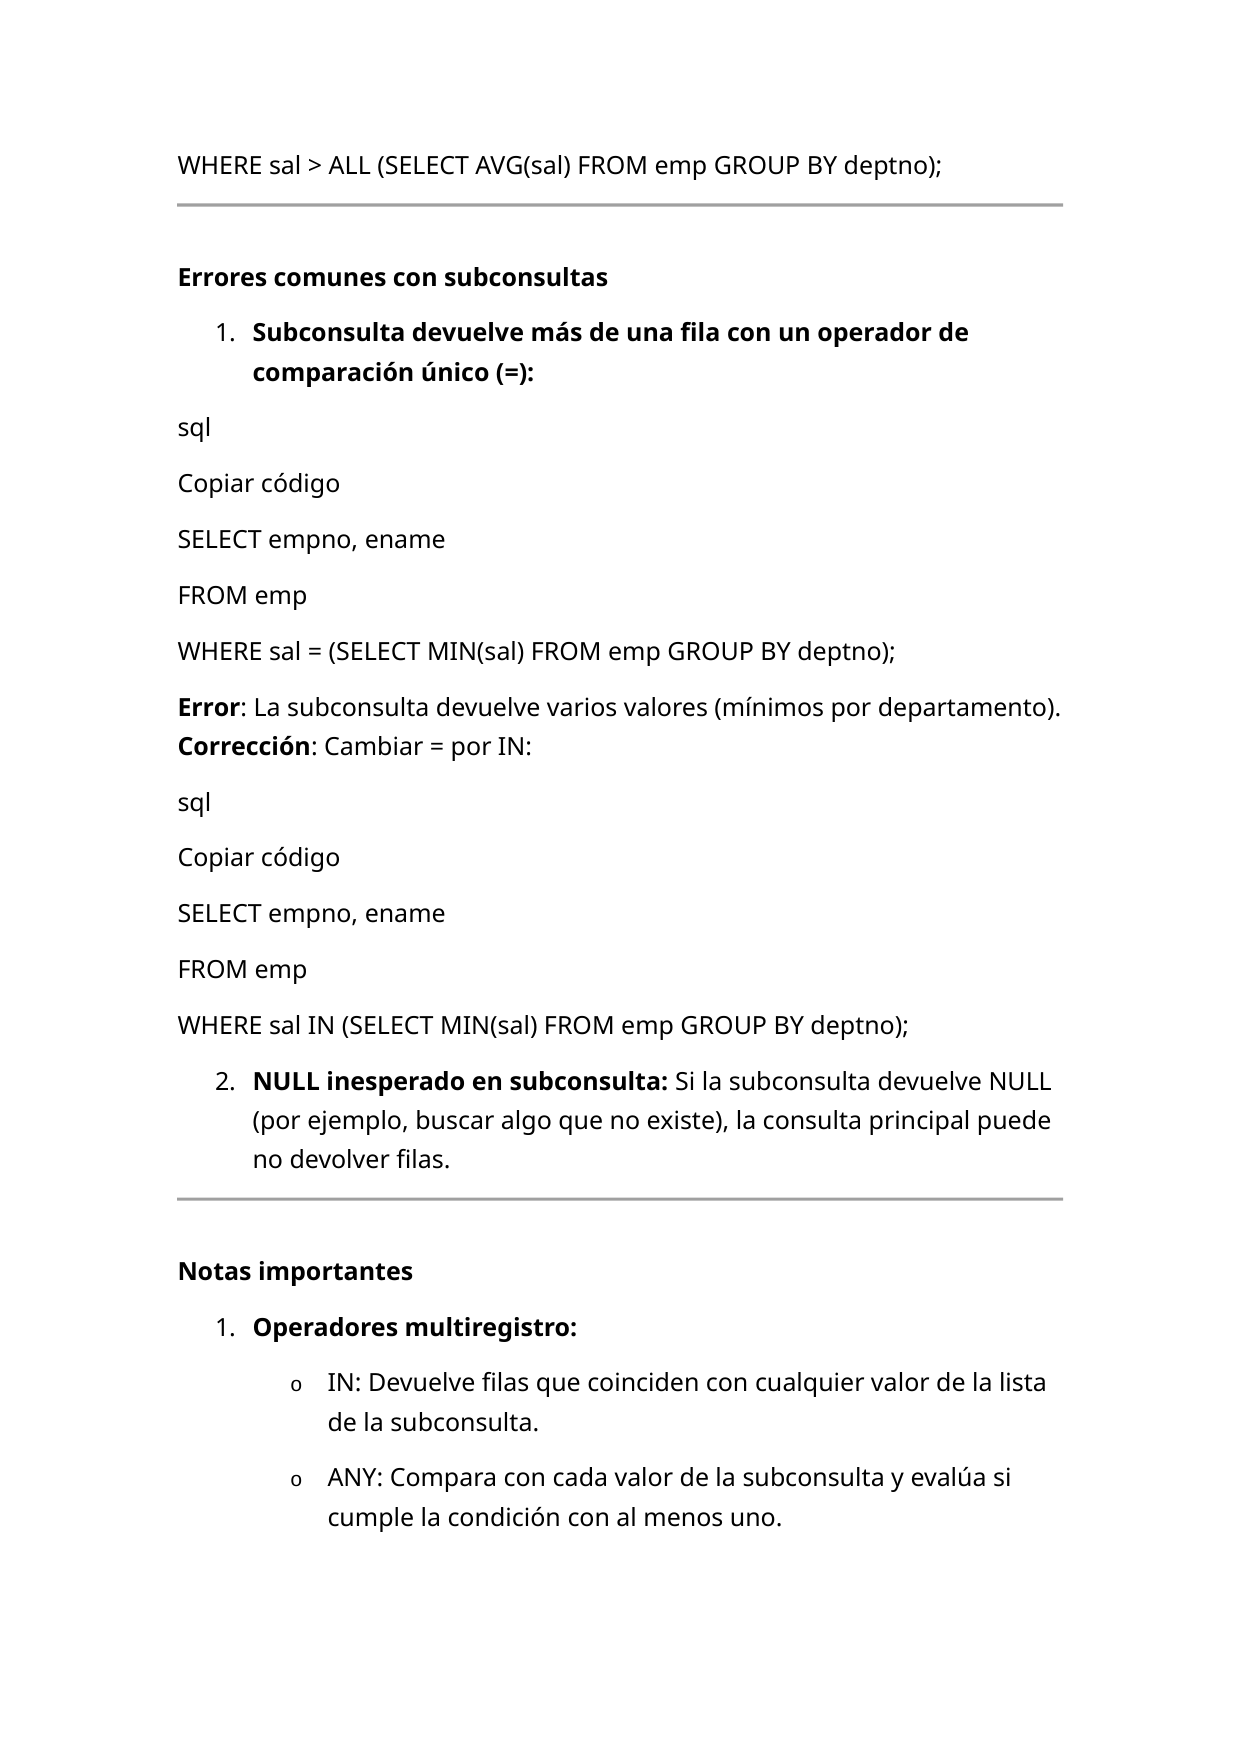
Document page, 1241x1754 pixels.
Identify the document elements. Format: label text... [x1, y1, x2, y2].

text sql [177, 410, 1063, 444]
text Error: La subconsulta devuelve varios valores (mínimos por departamento). Corrección: Cambiar = por IN: [177, 689, 1063, 762]
list Subconsulta devuelve más de una fila con un operador de comparación único (=): [215, 315, 1063, 388]
text Errores comunes con subconsultas [177, 259, 1063, 293]
text sql [177, 784, 1063, 818]
text WHERE sal > ALL (SELECT AVG(sal) FROM emp GROUP BY deptno); [177, 148, 1063, 182]
text SELECT empno, ename [177, 522, 1063, 556]
list Operadores multiregistro: [215, 1309, 1063, 1343]
text Copiar código [177, 840, 1063, 874]
list IN: Devuelve filas que coinciden con cualquier valor de la lista de la subconsulta. [290, 1365, 1063, 1438]
text FROM emp [177, 952, 1063, 986]
list NULL inesperado en subconsulta: Si la subconsulta devuelve NULL (por ejemplo, buscar algo que no existe), la consulta principal puede no devolver filas. [215, 1063, 1063, 1176]
text FROM emp [177, 578, 1063, 612]
text Copiar código [177, 466, 1063, 500]
text SELECT empno, ename [177, 896, 1063, 930]
text Notas importantes [177, 1253, 1063, 1287]
text WHERE sal IN (SELECT MIN(sal) FROM emp GROUP BY deptno); [177, 1008, 1063, 1042]
list ANY: Compara con cada valor de la subconsulta y evalúa si cumple la condición con al menos uno. [290, 1460, 1063, 1533]
text WHERE sal = (SELECT MIN(sal) FROM emp GROUP BY deptno); [177, 633, 1063, 667]
